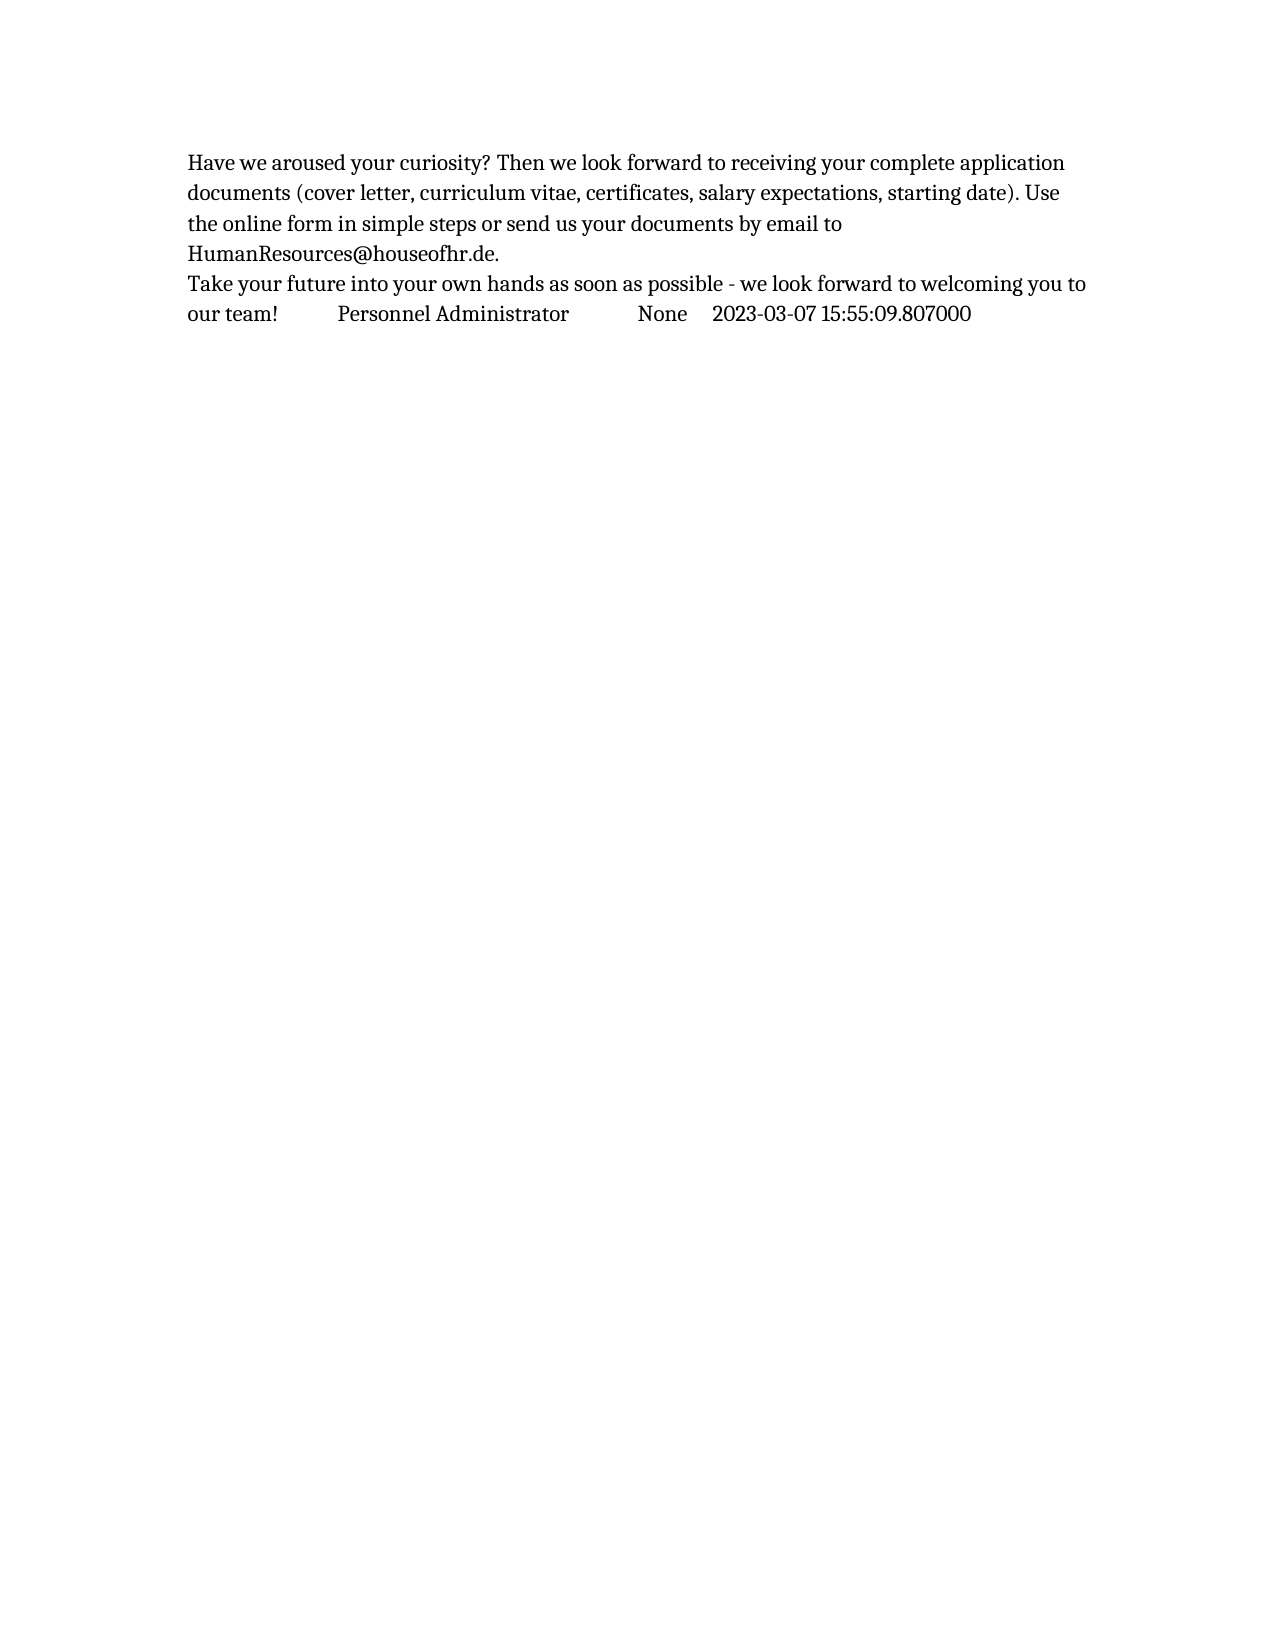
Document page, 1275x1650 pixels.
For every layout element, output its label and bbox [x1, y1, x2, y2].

text [187, 150, 1087, 358]
